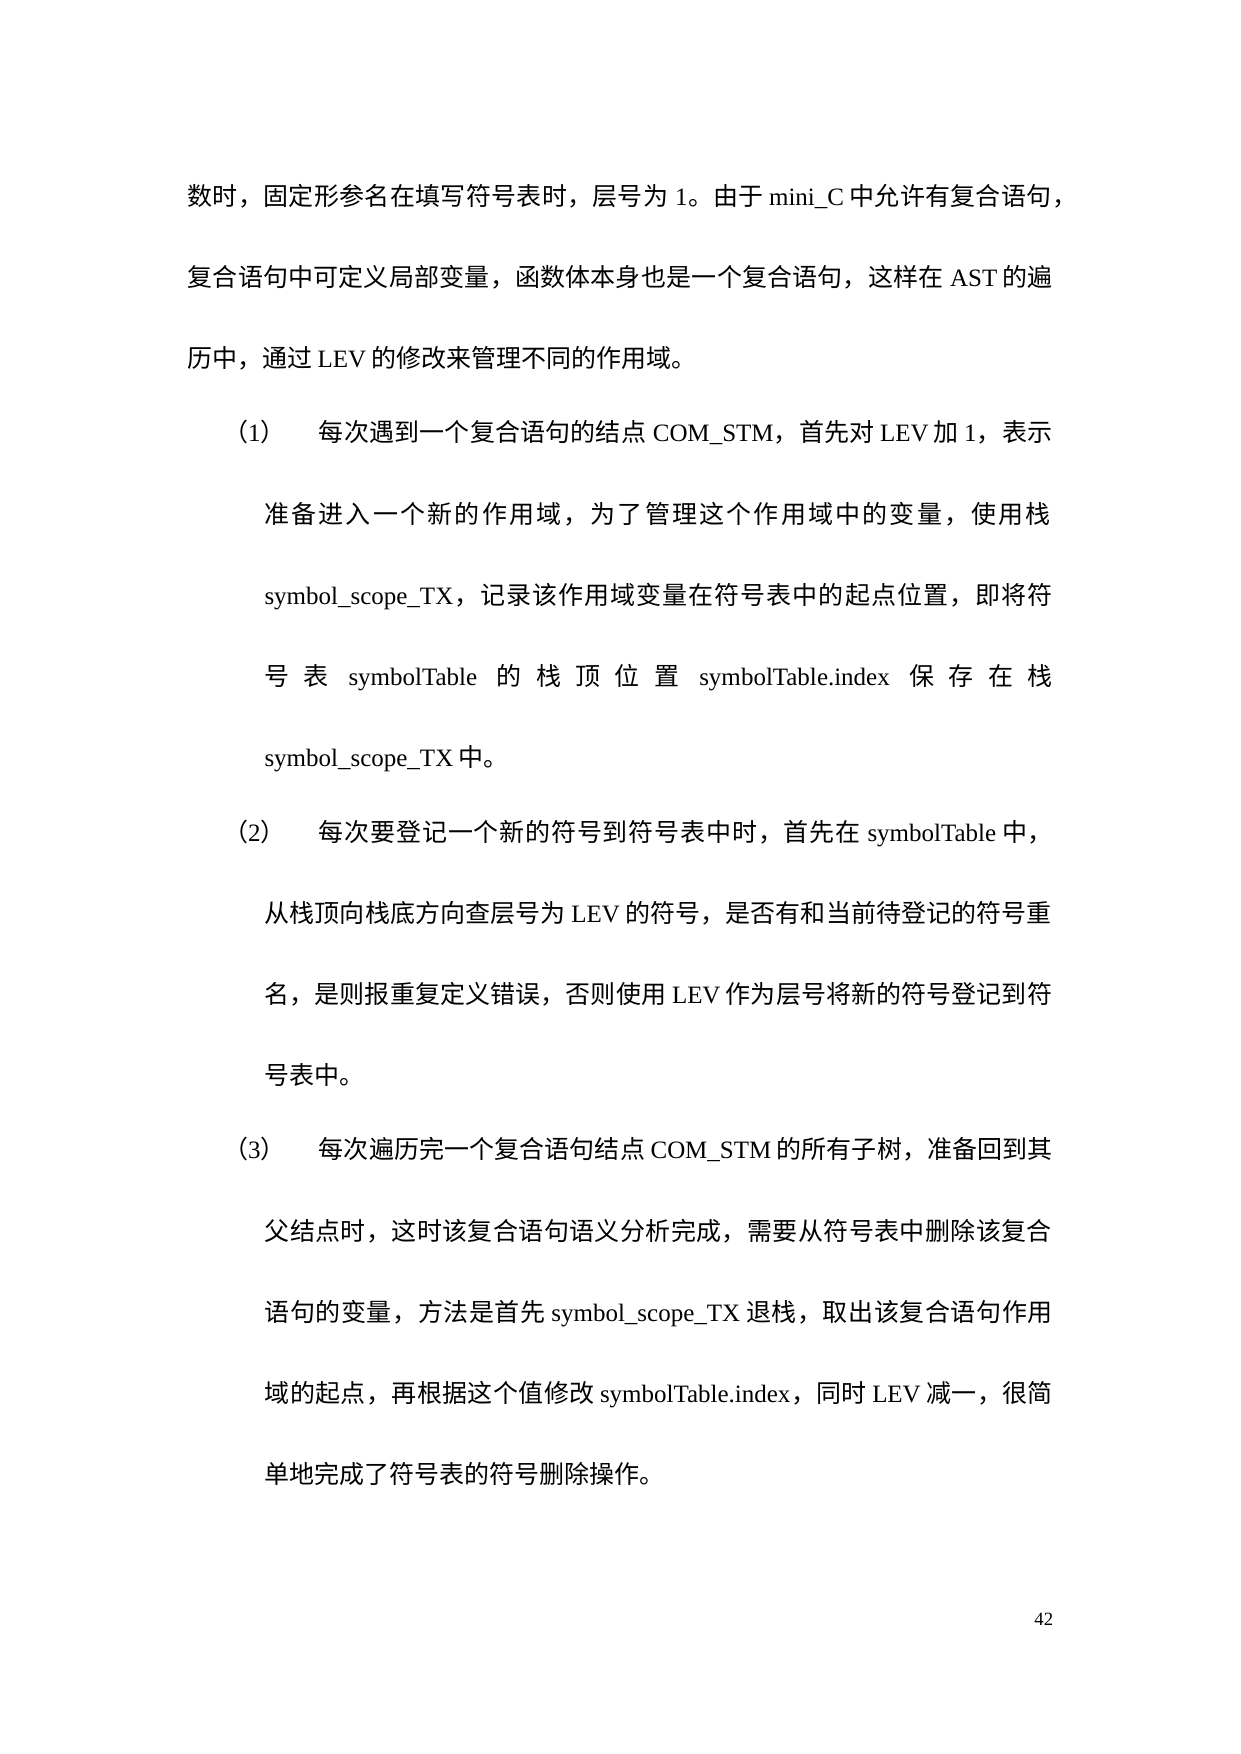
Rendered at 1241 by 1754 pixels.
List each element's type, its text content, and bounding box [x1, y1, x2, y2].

list 每次遇到一个复合语句的结点COM_STM，首先对LEV加1，表示准备进入一个新的作用域，为了管理这个作用域中的变量，使用栈symbol_scope_TX，记录该作用域变量在符号表中的起点位置，即将符号表symbolTable的栈顶位置symbolTable.index保存在栈symbol_scope_TX中。 [223, 398, 1053, 788]
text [187, 162, 1053, 389]
list 每次要登记一个新的符号到符号表中时，首先在symbolTable中，从栈顶向栈底方向查层号为LEV的符号，是否有和当前待登记的符号重名，是则报重复定义错误，否则使用LEV作为层号将新的符号登记到符号表中。 [223, 798, 1053, 1106]
list 每次遍历完一个复合语句结点COM_STM的所有子树，准备回到其父结点时，这时该复合语句语义分析完成，需要从符号表中删除该复合语句的变量，方法是首先symbol_scope_TX退栈，取出该复合语句作用域的起点，再根据这个值修改symbolTable.index，同时LEV减一，很简单地完成了符号表的符号删除操作。 [223, 1115, 1053, 1505]
